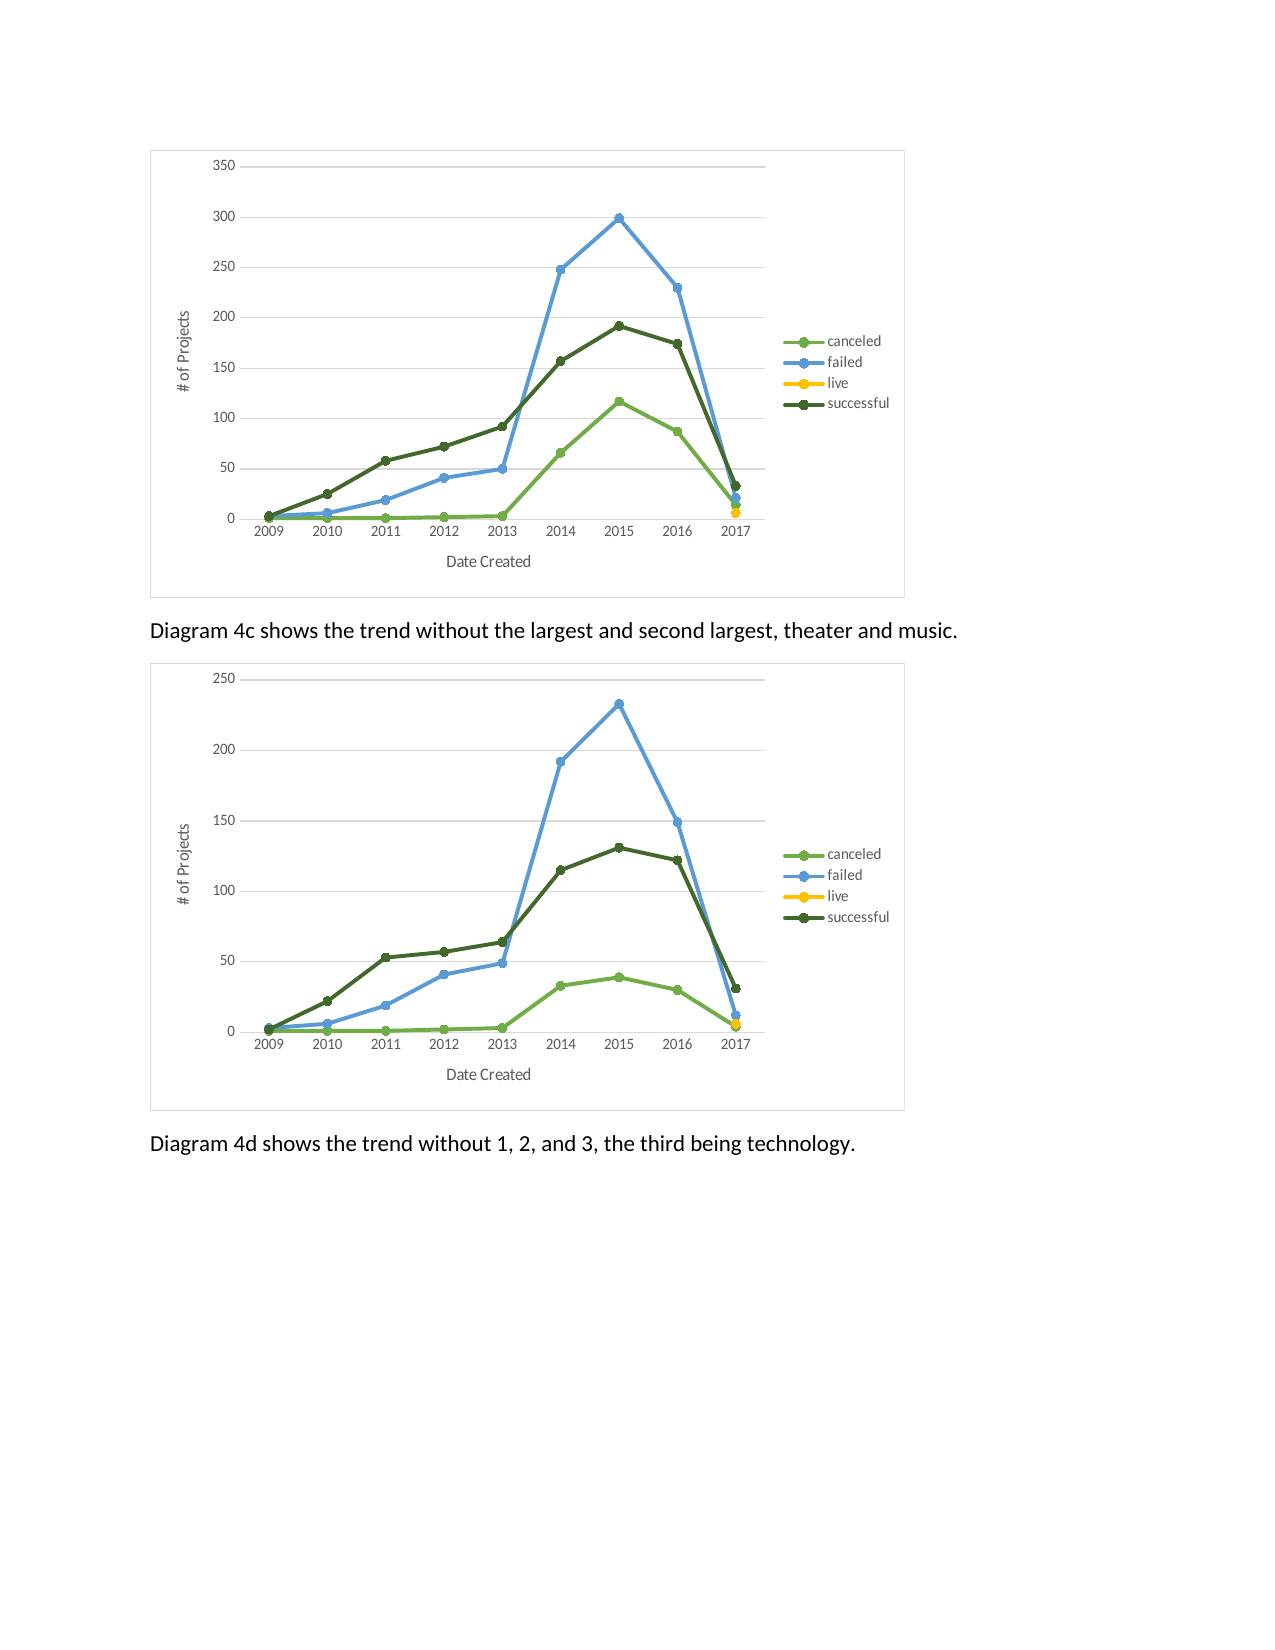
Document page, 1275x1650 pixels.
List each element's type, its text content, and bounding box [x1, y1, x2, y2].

text Diagram 4d shows the trend without 1, 2, and 3, the third being technology. [150, 1129, 1125, 1157]
text Diagram 4c shows the trend without the largest and second largest, theater and music. [150, 616, 1125, 644]
